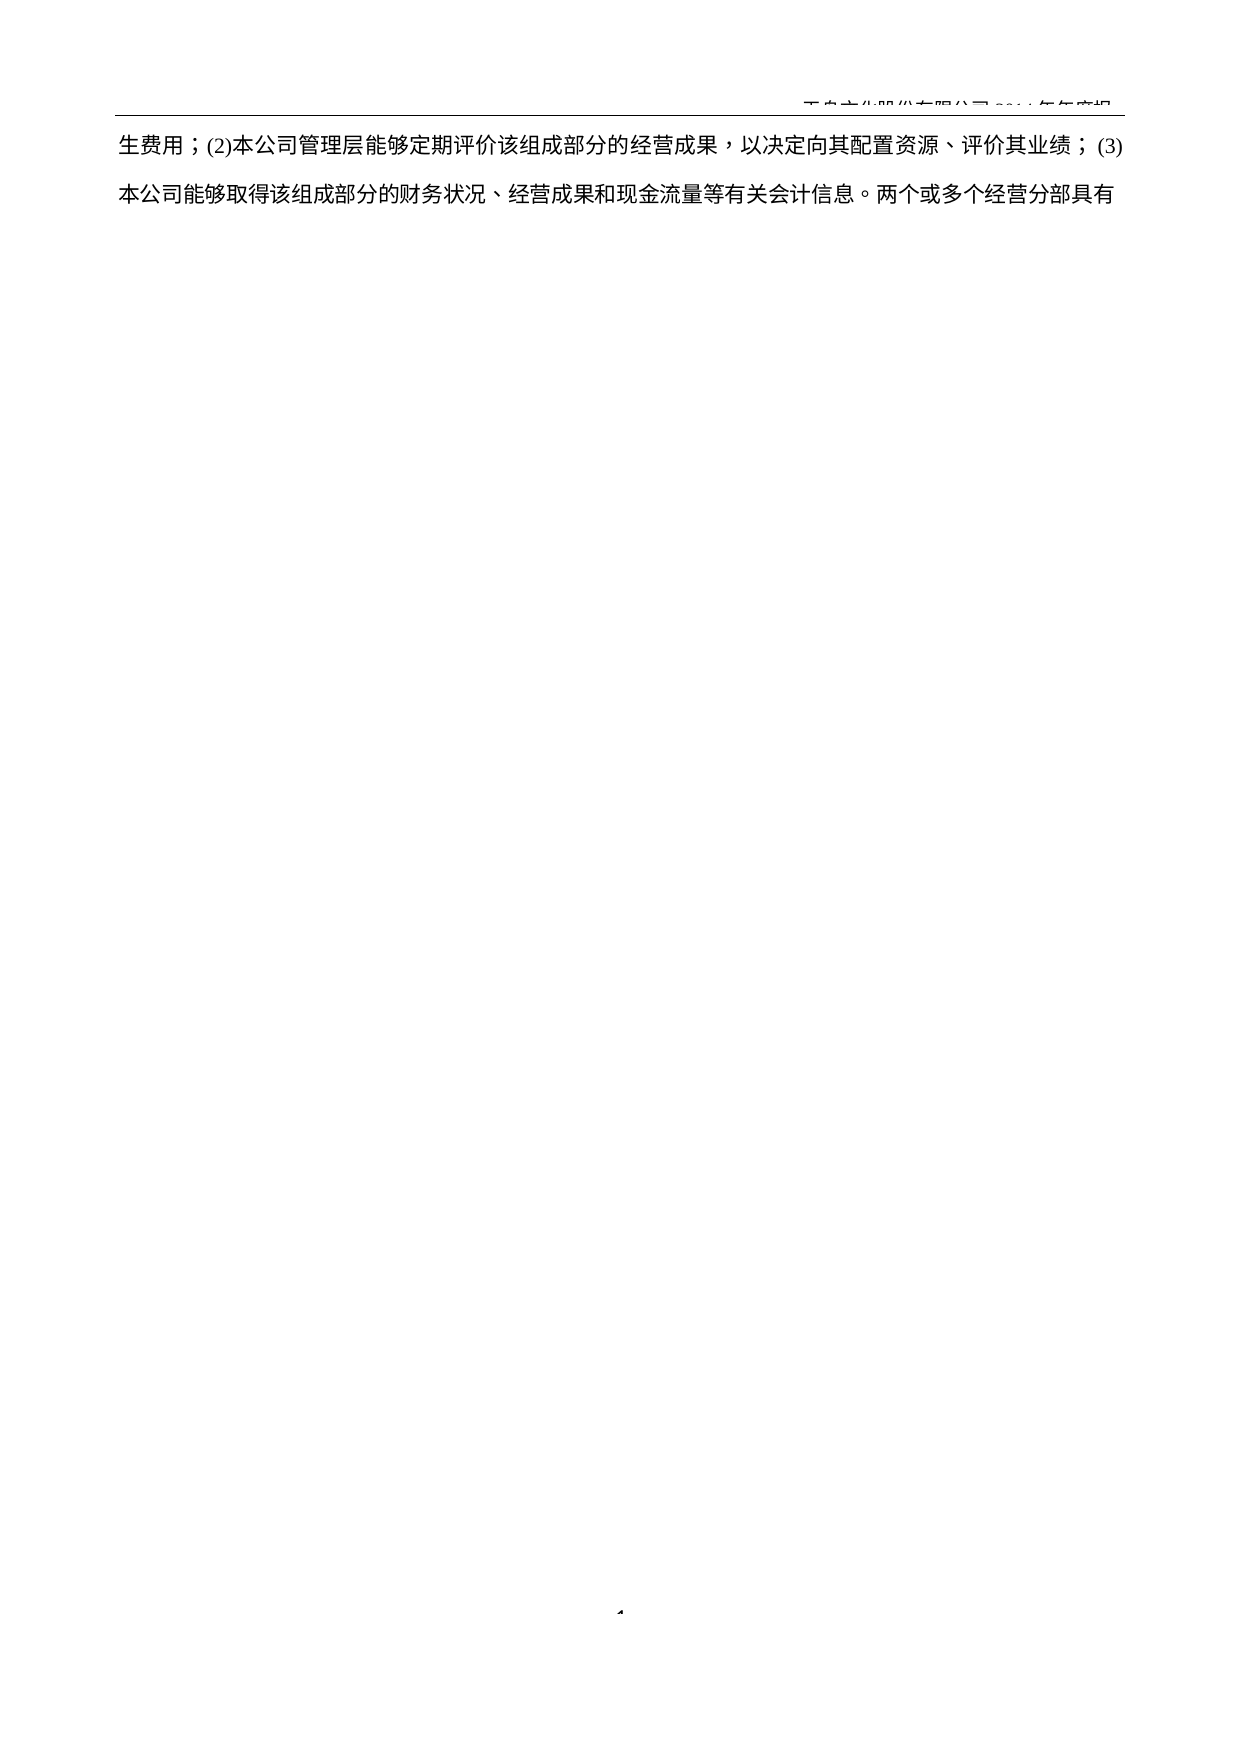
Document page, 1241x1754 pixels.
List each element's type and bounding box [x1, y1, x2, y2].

text [118, 114, 1123, 212]
